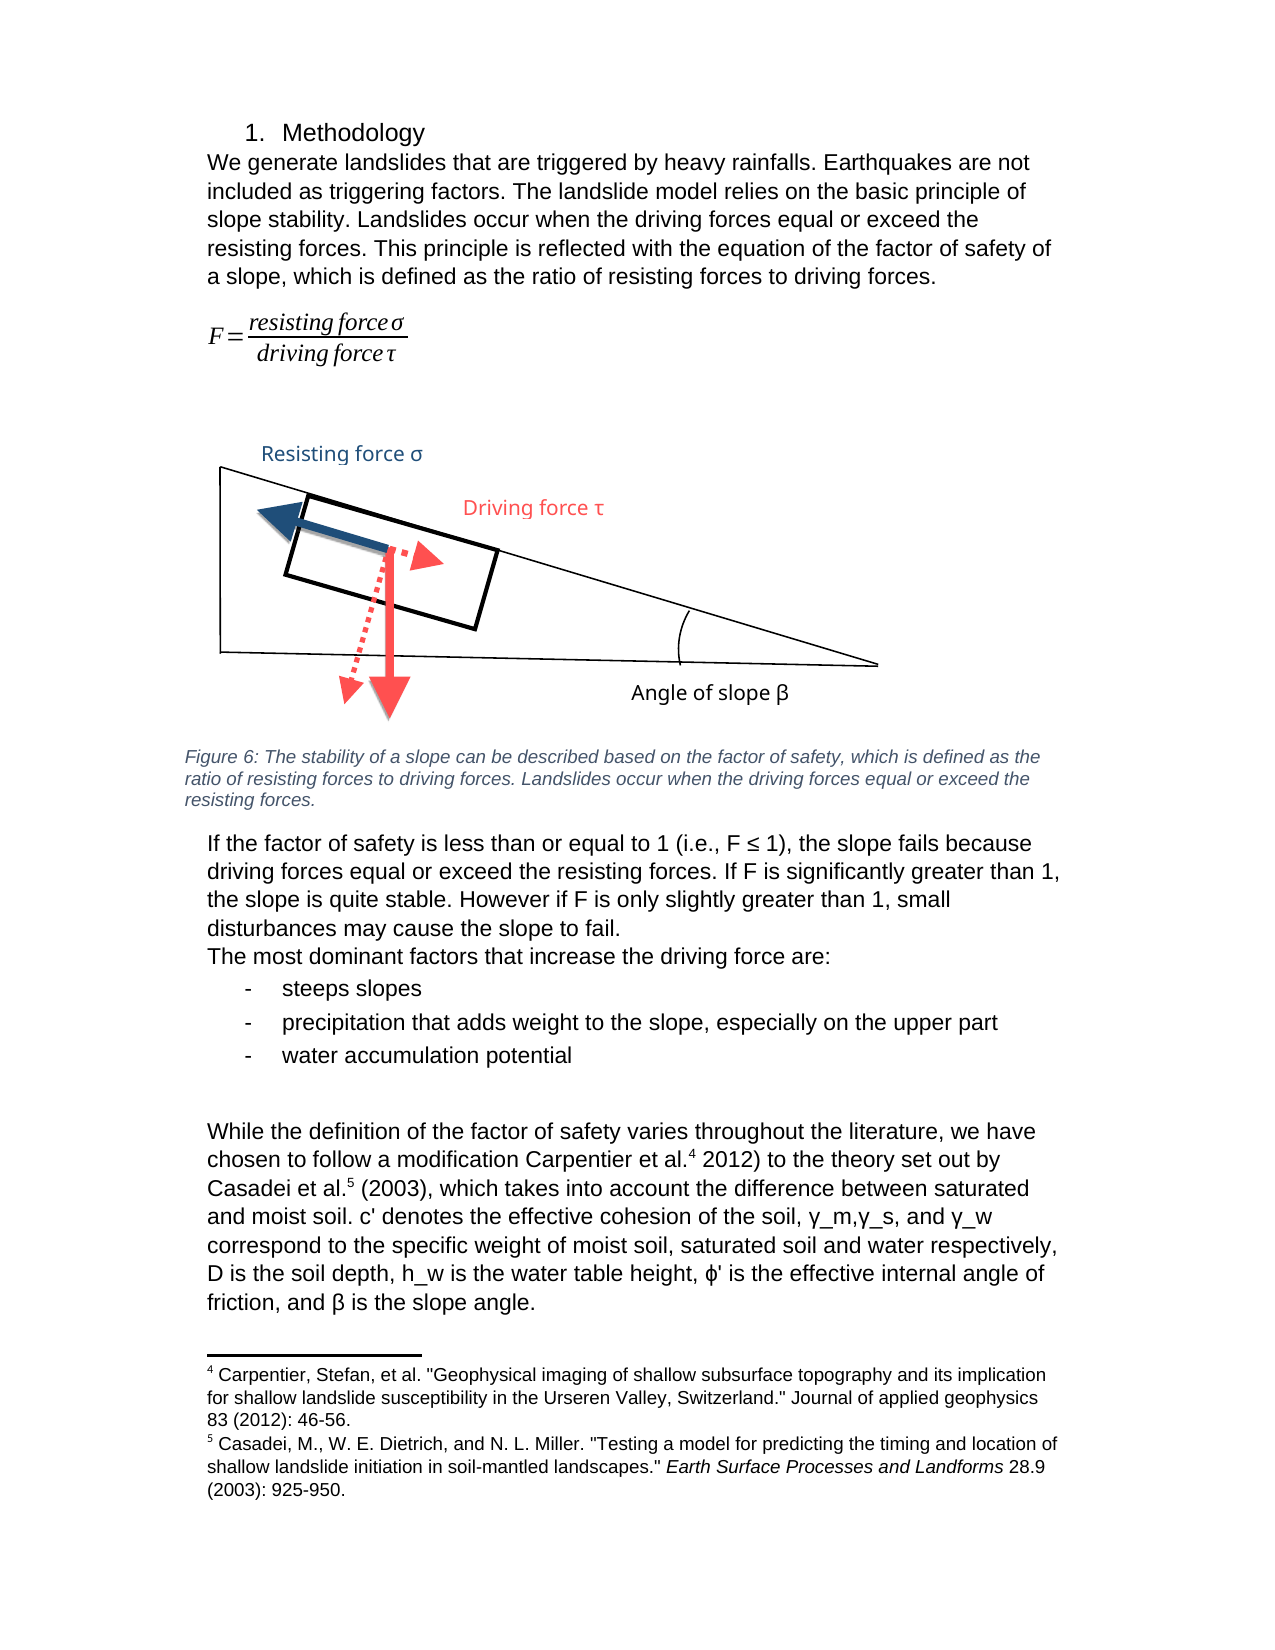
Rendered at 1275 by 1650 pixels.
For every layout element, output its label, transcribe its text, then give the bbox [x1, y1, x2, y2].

text The most dominant factors that increase the driving force are: [207, 943, 1063, 969]
text We generate landslides that are triggered by heavy rainfalls. Earthquakes are not included as triggering factors. The landslide model relies on the basic principle of slope stability. Landslides occur when the driving forces equal or exceed the resisting forces. This principle is reflected with the equation of the factor of safety of a slope, which is defined as the ratio of resisting forces to driving forces. [207, 149, 1063, 289]
text If the factor of safety is less than or equal to 1 (i.e., F ≤ 1), the slope fails because driving forces equal or exceed the resisting forces. If F is significantly greater than 1, the slope is quite stable. However if F is only slightly greater than 1, small disturbances may cause the slope to fail. [207, 476, 1063, 941]
list precipitation that adds weight to the slope, especially on the upper part [244, 1005, 1063, 1037]
subtitle Methodology [244, 118, 1063, 147]
list water accumulation potential [244, 1039, 1063, 1070]
list steeps slopes [244, 972, 1063, 1003]
